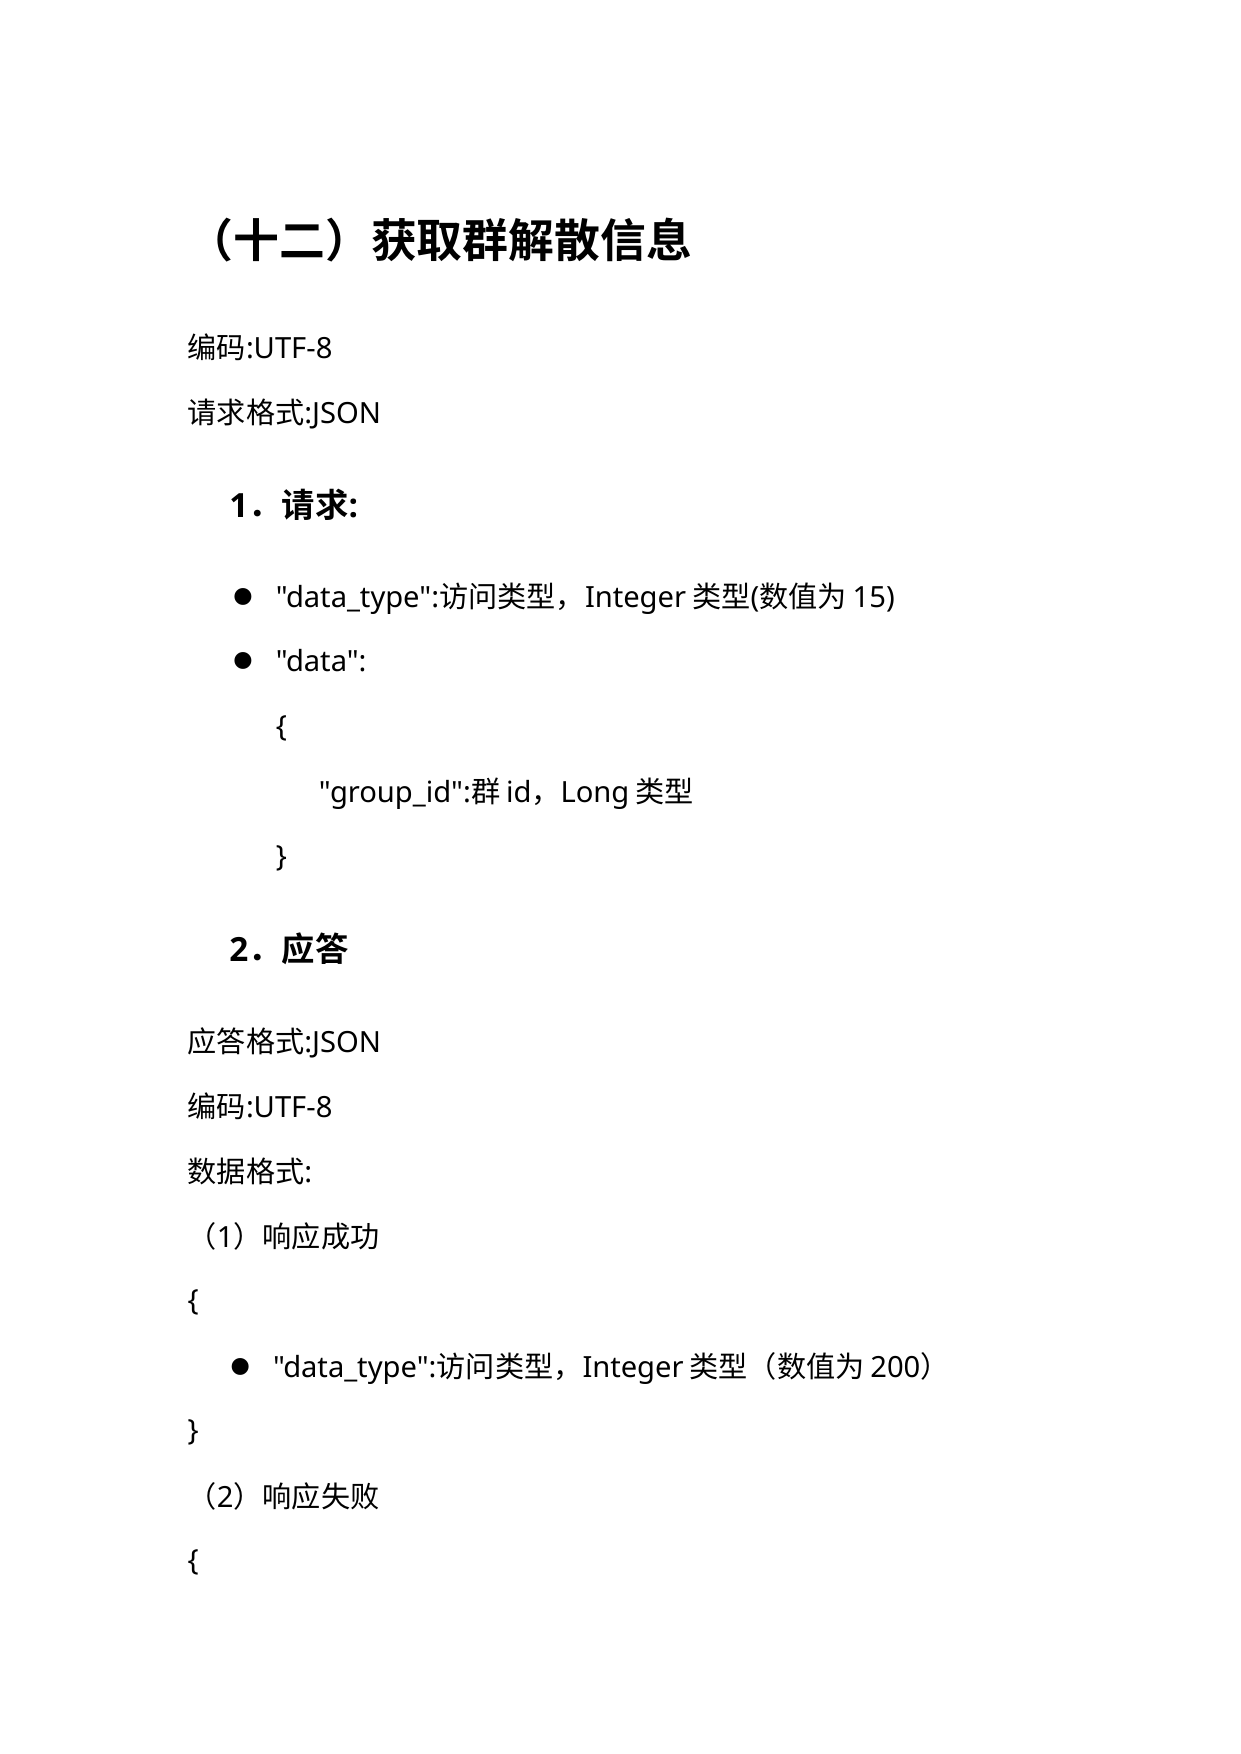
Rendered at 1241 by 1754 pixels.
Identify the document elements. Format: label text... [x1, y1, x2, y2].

text 编码:UTF-8 [187, 314, 1073, 379]
text { [187, 1267, 1053, 1332]
list { [276, 693, 1053, 758]
subtitle 应答 [187, 915, 1053, 980]
list "data_type":访问类型，Integer类型(数值为15) [232, 563, 1053, 628]
text 数据格式: [187, 1137, 1073, 1202]
text （1）响应成功 [187, 1202, 1053, 1267]
text 编码:UTF-8 [187, 1072, 1073, 1137]
text 请求格式:JSON [187, 379, 1073, 444]
text 应答格式:JSON [187, 1007, 1073, 1072]
subtitle 获取群解散信息 [187, 189, 1053, 287]
list } [276, 823, 1053, 888]
text （2）响应失败 [187, 1462, 1053, 1527]
list "data_type":访问类型，Integer类型（数值为200） [229, 1332, 1053, 1397]
list "data": [232, 628, 1053, 693]
text } [187, 1397, 1053, 1462]
subtitle 请求: [187, 471, 1053, 536]
list "group_id":群id，Long类型 [276, 758, 1053, 823]
text { [187, 1527, 1053, 1592]
